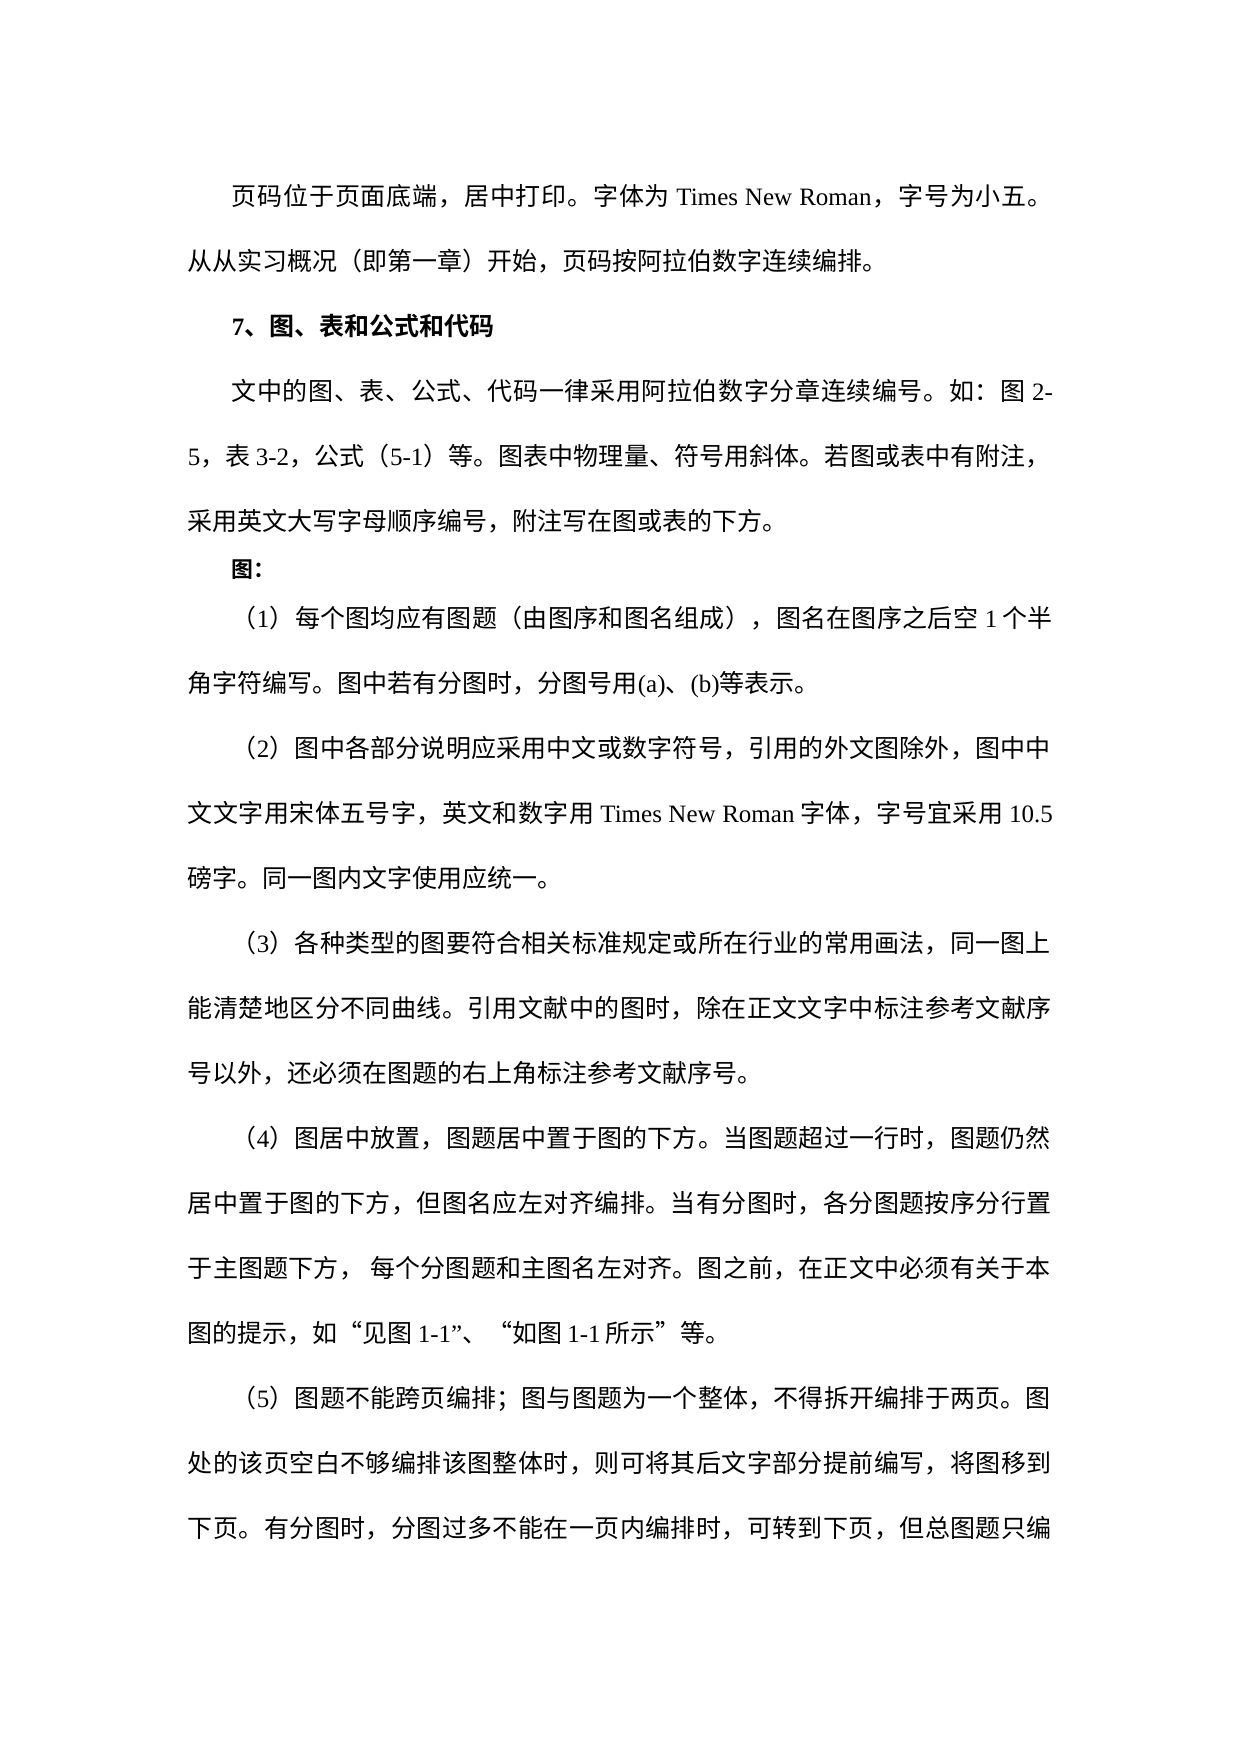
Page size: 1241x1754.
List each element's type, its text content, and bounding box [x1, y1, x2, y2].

text （4）图居中放置，图题居中置于图的下方。当图题超过一行时，图题仍然居中置于图的下方，但图名应左对齐编排。当有分图时，各分图题按序分行置于主图题下方， 每个分图题和主图名左对齐。图之前，在正文中必须有关于本图的提示，如“见图1-1”、“如图1-1所示”等。 [188, 1104, 1053, 1364]
text 文中的图、表、公式、代码一律采用阿拉伯数字分章连续编号。如：图2-5，表3-2，公式（5-1）等。图表中物理量、符号用斜体。若图或表中有附注，采用英文大写字母顺序编号，附注写在图或表的下方。 [188, 357, 1053, 552]
text （2）图中各部分说明应采用中文或数字符号，引用的外文图除外，图中中文文字用宋体五号字，英文和数字用Times New Roman字体，字号宜采用10.5磅字。同一图内文字使用应统一。 [188, 714, 1053, 909]
text （3）各种类型的图要符合相关标准规定或所在行业的常用画法，同一图上能清楚地区分不同曲线。引用文献中的图时，除在正文文字中标注参考文献序号以外，还必须在图题的右上角标注参考文献序号。 [188, 909, 1053, 1104]
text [188, 1364, 1053, 1559]
text 7、图、表和公式和代码 [188, 292, 1053, 357]
text 图： [187, 552, 1053, 584]
text 页码位于页面底端，居中打印。字体为Times New Roman，字号为小五。从从实习概况（即第一章）开始，页码按阿拉伯数字连续编排。 [188, 162, 1053, 292]
text （1）每个图均应有图题（由图序和图名组成），图名在图序之后空1个半角字符编写。图中若有分图时，分图号用(a)、(b)等表示。 [188, 584, 1053, 714]
